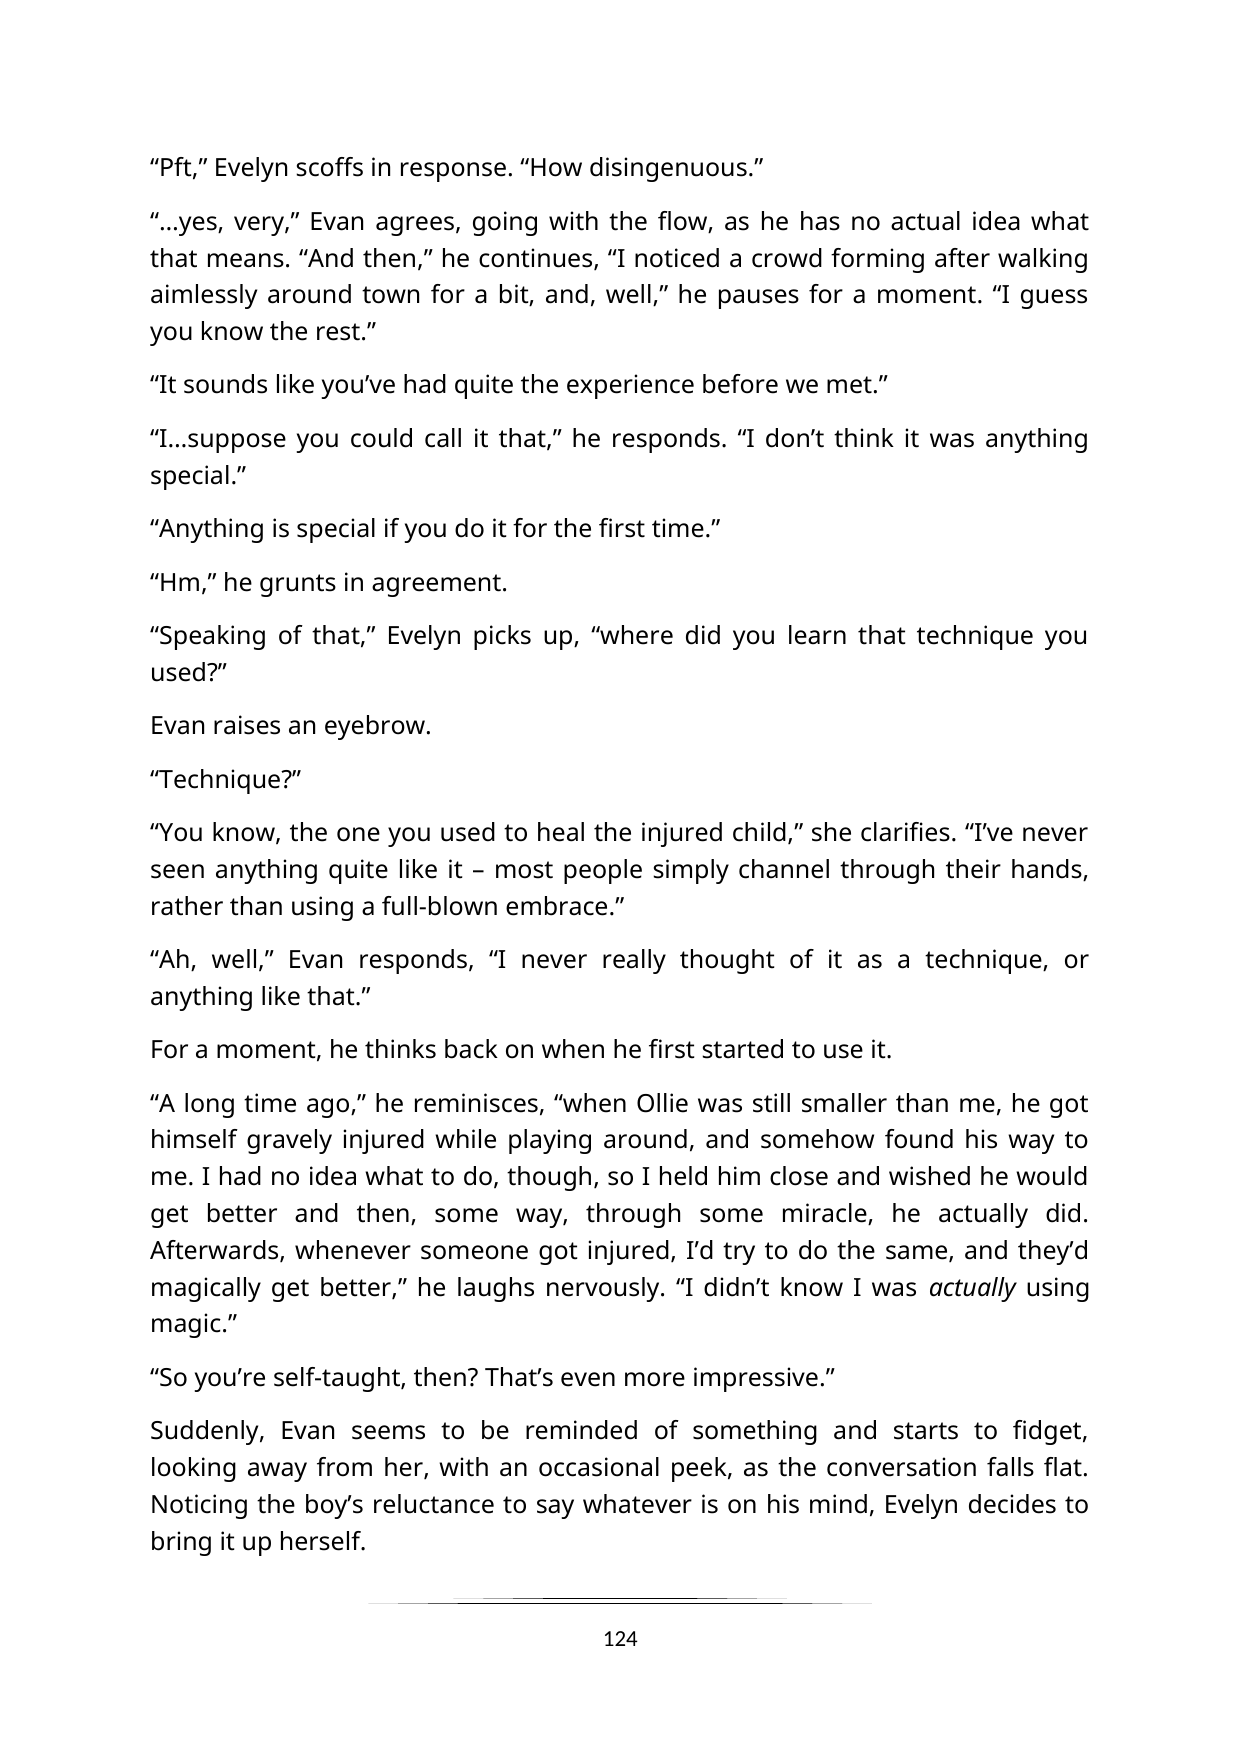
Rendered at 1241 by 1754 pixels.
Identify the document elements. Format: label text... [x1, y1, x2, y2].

text “I…suppose you could call it that,” he responds. “I don’t think it was anything special.” [150, 421, 1090, 491]
text “It sounds like you’ve had quite the experience before we met.” [150, 367, 1090, 401]
text For a moment, he thinks back on when he first started to use it. [150, 1032, 1090, 1066]
text “Anything is special if you do it for the first time.” [150, 511, 1090, 545]
text “Hm,” he grunts in agreement. [150, 564, 1090, 598]
text “Ah, well,” Evan responds, “I never really thought of it as a technique, or anything like that.” [150, 942, 1090, 1013]
text “Technique?” [150, 761, 1090, 795]
text Suddenly, Evan seems to be reminded of something and starts to fidget, looking away from her, with an occasional peek, as the conversation falls flat. Noticing the boy’s reluctance to say whatever is on his mind, Evelyn decides to bring it up herself. [150, 1413, 1090, 1557]
text “Speaking of that,” Evelyn picks up, “where did you learn that technique you used?” [150, 618, 1090, 688]
text “So you’re self-taught, then? That’s even more impressive.” [150, 1359, 1090, 1393]
text “Pft,” Evelyn scoffs in response. “How disingenuous.” [150, 150, 1090, 184]
text “A long time ago,” he reminisces, “when Ollie was still smaller than me, he got himself gravely injured while playing around, and somehow found his way to me. I had no idea what to do, though, so I held him close and wished he would get better and then, some way, through some miracle, he actually did. Afterwards, whenever someone got injured, I’d try to do the same, and they’d magically get better,” he laughs nervously. “I didn’t know I was actually using magic.” [150, 1085, 1090, 1340]
text Evan raises an eyebrow. [150, 708, 1090, 742]
text “…yes, very,” Evan agrees, going with the flow, as he has no actual idea what that means. “And then,” he continues, “I noticed a crowd forming after walking aimlessly around town for a bit, and, well,” he pauses for a moment. “I guess you know the rest.” [150, 203, 1090, 348]
text “You know, the one you used to heal the injured child,” she clarifies. “I’ve never seen anything quite like it – most people simply channel through their hands, rather than using a full-blown embrace.” [150, 815, 1090, 922]
